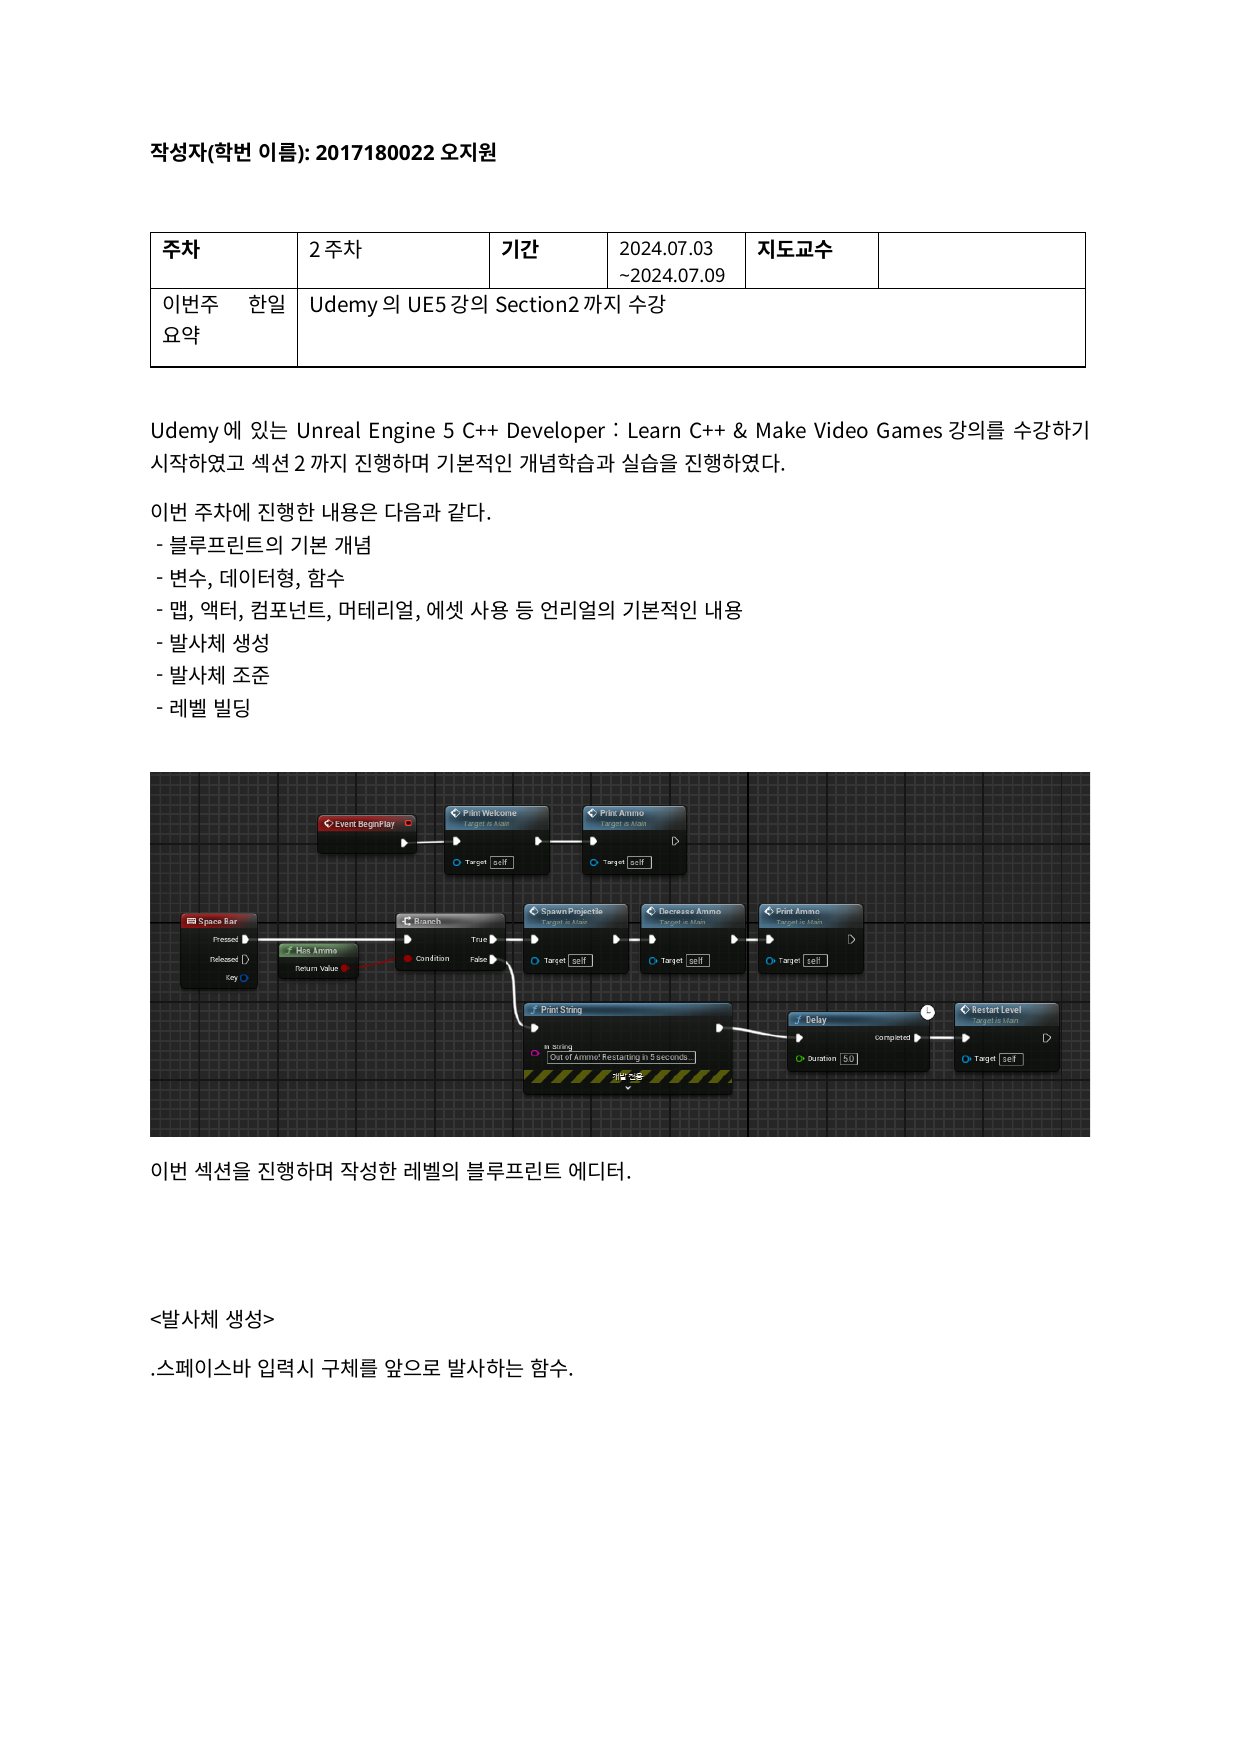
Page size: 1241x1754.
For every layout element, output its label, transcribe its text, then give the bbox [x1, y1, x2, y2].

text 이번 주차에 진행한 내용은 다음과 같다. - 블루프린트의 기본 개념 - 변수, 데이터형, 함수 - 맵, 액터, 컴포넌트, 머테리얼, 에셋 사용 등 언리얼의 기본적인 내용 - 발사체 생성 - 발사체 조준 - 레벨 빌딩 [150, 497, 1090, 753]
table_cell Udemy의 UE5강의 Section2까지 수강 [298, 289, 1085, 366]
table_header 지도교수 [746, 233, 878, 288]
table_header 기간 [490, 233, 607, 288]
table_header [879, 233, 1085, 288]
table_cell 이번주 한일 요약 [151, 289, 297, 366]
text .스페이스바 입력시 구체를 앞으로 발사하는 함수. [150, 1352, 1090, 1382]
table_header 2주차 [298, 233, 489, 288]
table_header 주차 [151, 233, 297, 288]
text Udemy에 있는 Unreal Engine 5 C++ Developer : Learn C++ & Make Video Games강의를 수강하기 시작하였고 섹션2까지 진행하며 기본적인 개념학습과 실습을 진행하였다. [150, 415, 1090, 477]
text 이번 섹션을 진행하며 작성한 레벨의 블루프린트 에디터. [150, 1155, 1090, 1185]
text <발사체 생성> [150, 1303, 1090, 1333]
table_header 2024.07.03 ~2024.07.09 [608, 233, 745, 288]
